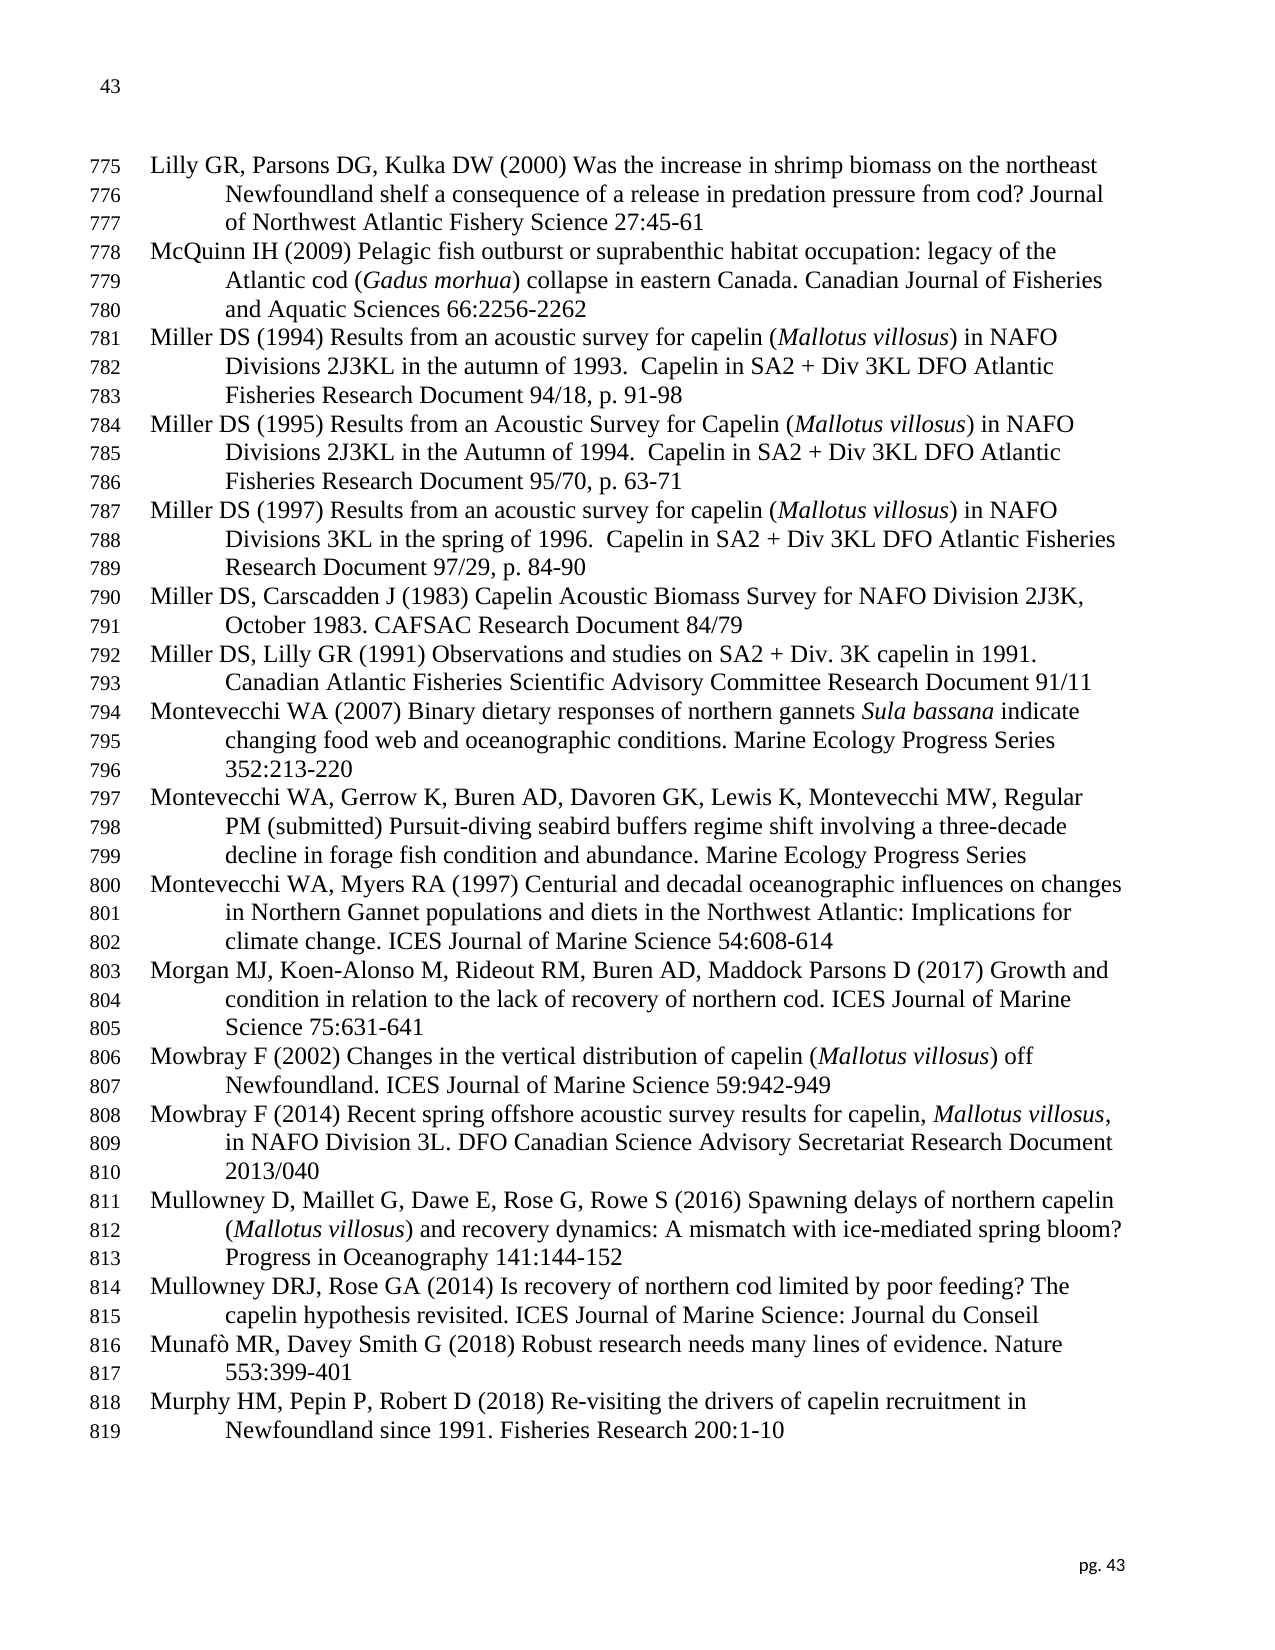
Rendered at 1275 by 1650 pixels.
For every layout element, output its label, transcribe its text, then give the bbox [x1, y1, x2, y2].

text Mullowney D, Maillet G, Dawe E, Rose G, Rowe S (2016) Spawning delays of northern capelin (Mallotus villosus) and recovery dynamics: A mismatch with ice-mediated spring bloom? Progress in Oceanography 141:144-152 [150, 1185, 1125, 1271]
text Mowbray F (2002) Changes in the vertical distribution of capelin (Mallotus villosus) off Newfoundland. ICES Journal of Marine Science 59:942-949 [150, 1041, 1125, 1099]
text Miller DS, Lilly GR (1991) Observations and studies on SA2 + Div. 3K capelin in 1991. Canadian Atlantic Fisheries Scientific Advisory Committee Research Document 91/11 [150, 639, 1125, 696]
text Mowbray F (2014) Recent spring offshore acoustic survey results for capelin, Mallotus villosus, in NAFO Division 3L. DFO Canadian Science Advisory Secretariat Research Document 2013/040 [150, 1099, 1125, 1185]
text Munafò MR, Davey Smith G (2018) Robust research needs many lines of evidence. Nature 553:399-401 [150, 1329, 1125, 1386]
text Miller DS, Carscadden J (1983) Capelin Acoustic Biomass Survey for NAFO Division 2J3K, October 1983. CAFSAC Research Document 84/79 [150, 581, 1125, 639]
text Montevecchi WA, Myers RA (1997) Centurial and decadal oceanographic influences on changes in Northern Gannet populations and diets in the Northwest Atlantic: Implications for climate change. ICES Journal of Marine Science 54:608-614 [150, 869, 1125, 955]
text Miller DS (1994) Results from an acoustic survey for capelin (Mallotus villosus) in NAFO Divisions 2J3KL in the autumn of 1993. Capelin in SA2 + Div 3KL DFO Atlantic Fisheries Research Document 94/18, p. 91-98 [150, 322, 1125, 409]
text McQuinn IH (2009) Pelagic fish outburst or suprabenthic habitat occupation: legacy of the Atlantic cod (Gadus morhua) collapse in eastern Canada. Canadian Journal of Fisheries and Aquatic Sciences 66:2256-2262 [150, 236, 1125, 322]
text Miller DS (1995) Results from an Acoustic Survey for Capelin (Mallotus villosus) in NAFO Divisions 2J3KL in the Autumn of 1994. Capelin in SA2 + Div 3KL DFO Atlantic Fisheries Research Document 95/70, p. 63-71 [150, 409, 1125, 495]
text Murphy HM, Pepin P, Robert D (2018) Re-visiting the drivers of capelin recruitment in Newfoundland since 1991. Fisheries Research 200:1-10 [150, 1386, 1125, 1444]
text Montevecchi WA (2007) Binary dietary responses of northern gannets Sula bassana indicate changing food web and oceanographic conditions. Marine Ecology Progress Series 352:213-220 [150, 696, 1125, 782]
text Lilly GR, Parsons DG, Kulka DW (2000) Was the increase in shrimp biomass on the northeast Newfoundland shelf a consequence of a release in predation pressure from cod? Journal of Northwest Atlantic Fishery Science 27:45-61 [150, 150, 1125, 236]
text Miller DS (1997) Results from an acoustic survey for capelin (Mallotus villosus) in NAFO Divisions 3KL in the spring of 1996. Capelin in SA2 + Div 3KL DFO Atlantic Fisheries Research Document 97/29, p. 84-90 [150, 495, 1125, 581]
text Morgan MJ, Koen-Alonso M, Rideout RM, Buren AD, Maddock Parsons D (2017) Growth and condition in relation to the lack of recovery of northern cod. ICES Journal of Marine Science 75:631-641 [150, 955, 1125, 1041]
text Montevecchi WA, Gerrow K, Buren AD, Davoren GK, Lewis K, Montevecchi MW, Regular PM (submitted) Pursuit-diving seabird buffers regime shift involving a three-decade decline in forage fish condition and abundance. Marine Ecology Progress Series [150, 782, 1125, 869]
text Mullowney DRJ, Rose GA (2014) Is recovery of northern cod limited by poor feeding? The capelin hypothesis revisited. ICES Journal of Marine Science: Journal du Conseil [150, 1271, 1125, 1329]
